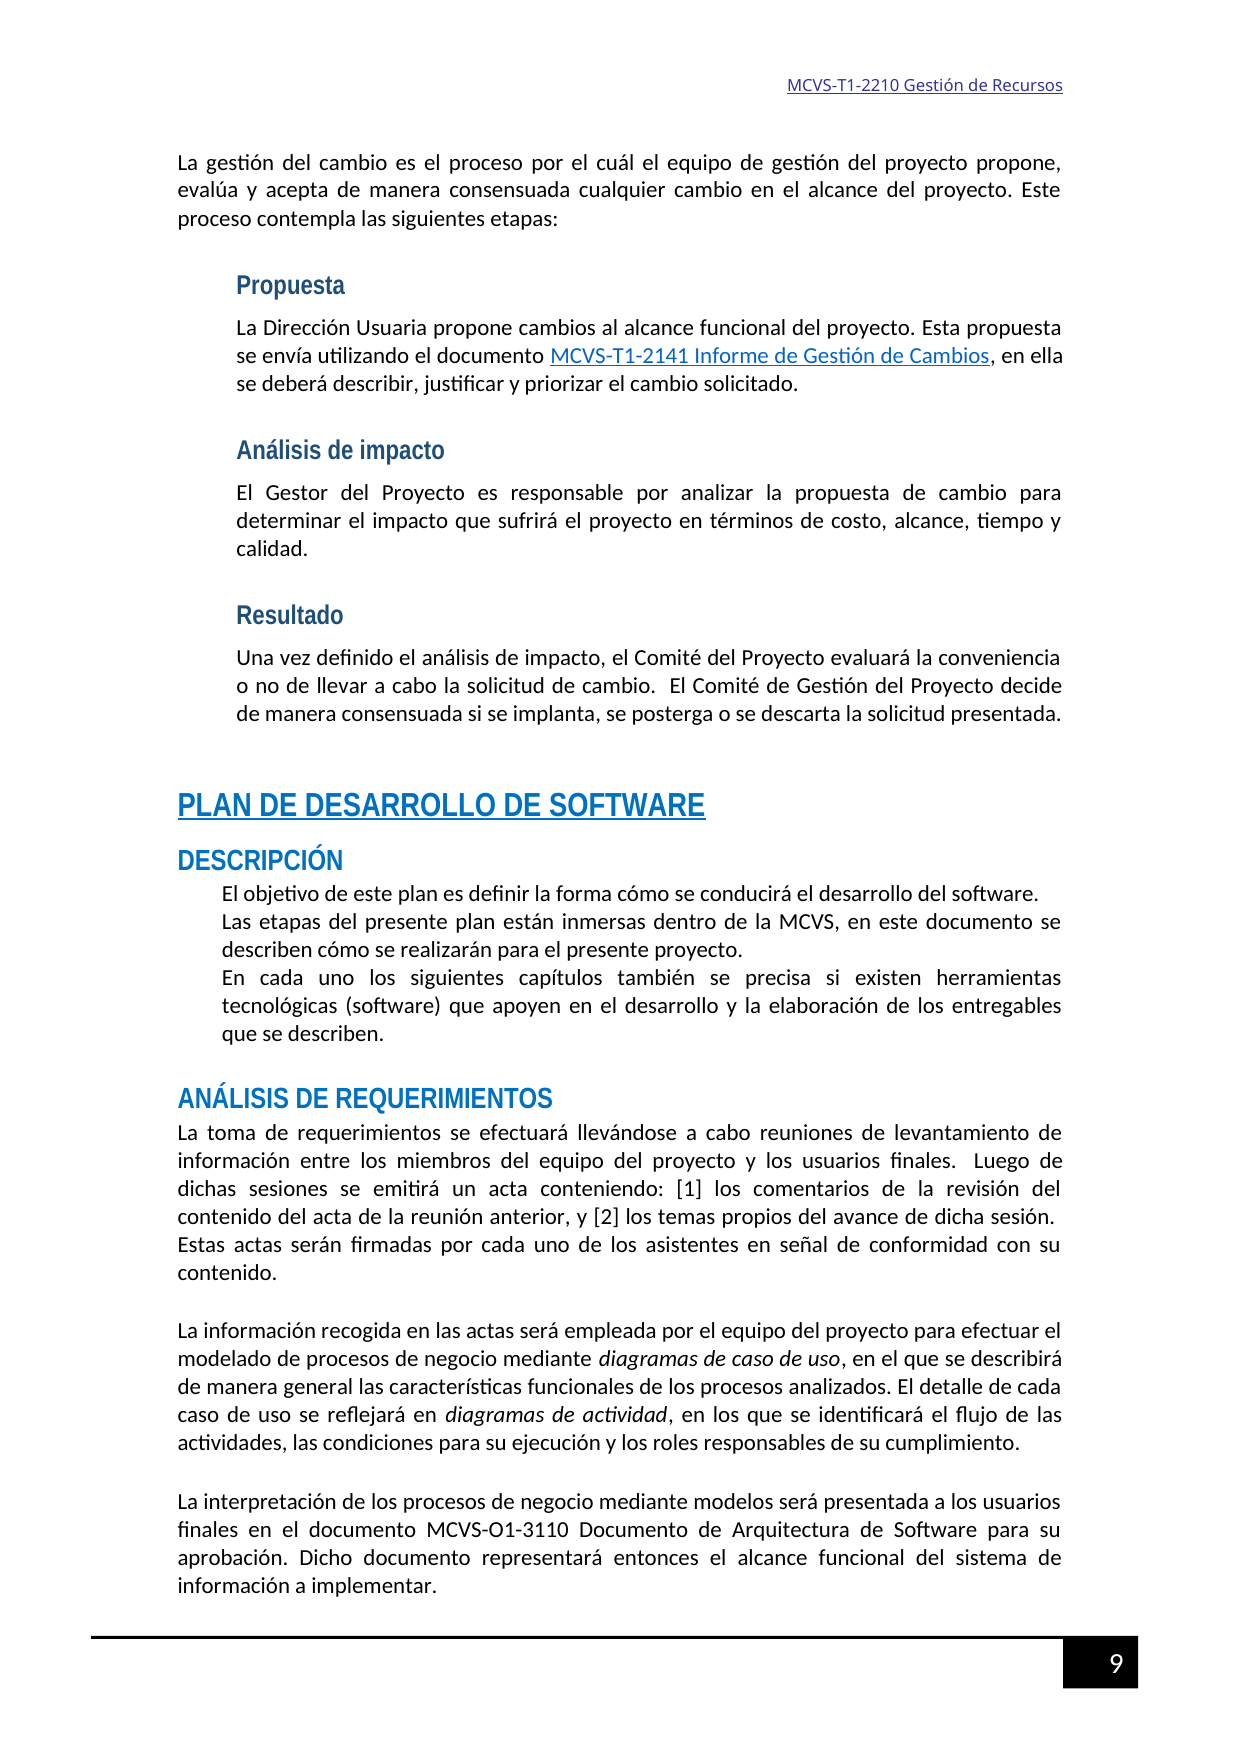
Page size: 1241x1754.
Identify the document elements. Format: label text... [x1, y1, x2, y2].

text La gestión del cambio es el proceso por el cuál el equipo de gestión del proyecto propone, evalúa y acepta de manera consensuada cualquier cambio en el alcance del proyecto. Este proceso contempla las siguientes etapas: [177, 148, 1063, 232]
text Propuesta [236, 269, 1063, 300]
subtitle ANÁLISIS DE REQUERIMIENTOS [177, 1082, 1063, 1115]
text PLAN DE DESARROLLO DE SOFTWARE [177, 785, 1063, 823]
text El objetivo de este plan es definir la forma cómo se conducirá el desarrollo del software. [222, 879, 1063, 907]
text La interpretación de los procesos de negocio mediante modelos será presentada a los usuarios finales en el documento MCVS-O1-3110 Documento de Arquitectura de Software para su aprobación. Dicho documento representará entonces el alcance funcional del sistema de información a implementar. [177, 1487, 1063, 1599]
text Resultado [236, 599, 1063, 630]
text Análisis de impacto [236, 434, 1063, 465]
text Una vez definido el análisis de impacto, el Comité del Proyecto evaluará la conveniencia o no de llevar a cabo la solicitud de cambio. El Comité de Gestión del Proyecto decide de manera consensuada si se implanta, se posterga o se descarta la solicitud presentada. [236, 643, 1063, 727]
text El Gestor del Proyecto es responsable por analizar la propuesta de cambio para determinar el impacto que sufrirá el proyecto en términos de costo, alcance, tiempo y calidad. [236, 478, 1063, 562]
subtitle DESCRIPCIÓN [177, 843, 1063, 876]
text La Dirección Usuaria propone cambios al alcance funcional del proyecto. Esta propuesta se envía utilizando el documento MCVS-T1-2141 Informe de Gestión de Cambios, en ella se deberá describir, justificar y priorizar el cambio solicitado. [236, 313, 1063, 397]
text En cada uno los siguientes capítulos también se precisa si existen herramientas tecnológicas (software) que apoyen en el desarrollo y la elaboración de los entregables que se describen. [222, 963, 1063, 1047]
text La toma de requerimientos se efectuará llevándose a cabo reuniones de levantamiento de información entre los miembros del equipo del proyecto y los usuarios finales. Luego de dichas sesiones se emitirá un acta conteniendo: [1] los comentarios de la revisión del contenido del acta de la reunión anterior, y [2] los temas propios del avance de dicha sesión. Estas actas serán firmadas por cada uno de los asistentes en señal de conformidad con su contenido. [177, 1118, 1063, 1286]
text La información recogida en las actas será empleada por el equipo del proyecto para efectuar el modelado de procesos de negocio mediante diagramas de caso de uso, en el que se describirá de manera general las características funcionales de los procesos analizados. El detalle de cada caso de uso se reflejará en diagramas de actividad, en los que se identificará el flujo de las actividades, las condiciones para su ejecución y los roles responsables de su cumplimiento. [177, 1316, 1063, 1456]
text Las etapas del presente plan están inmersas dentro de la MCVS, en este documento se describen cómo se realizarán para el presente proyecto. [222, 907, 1063, 963]
